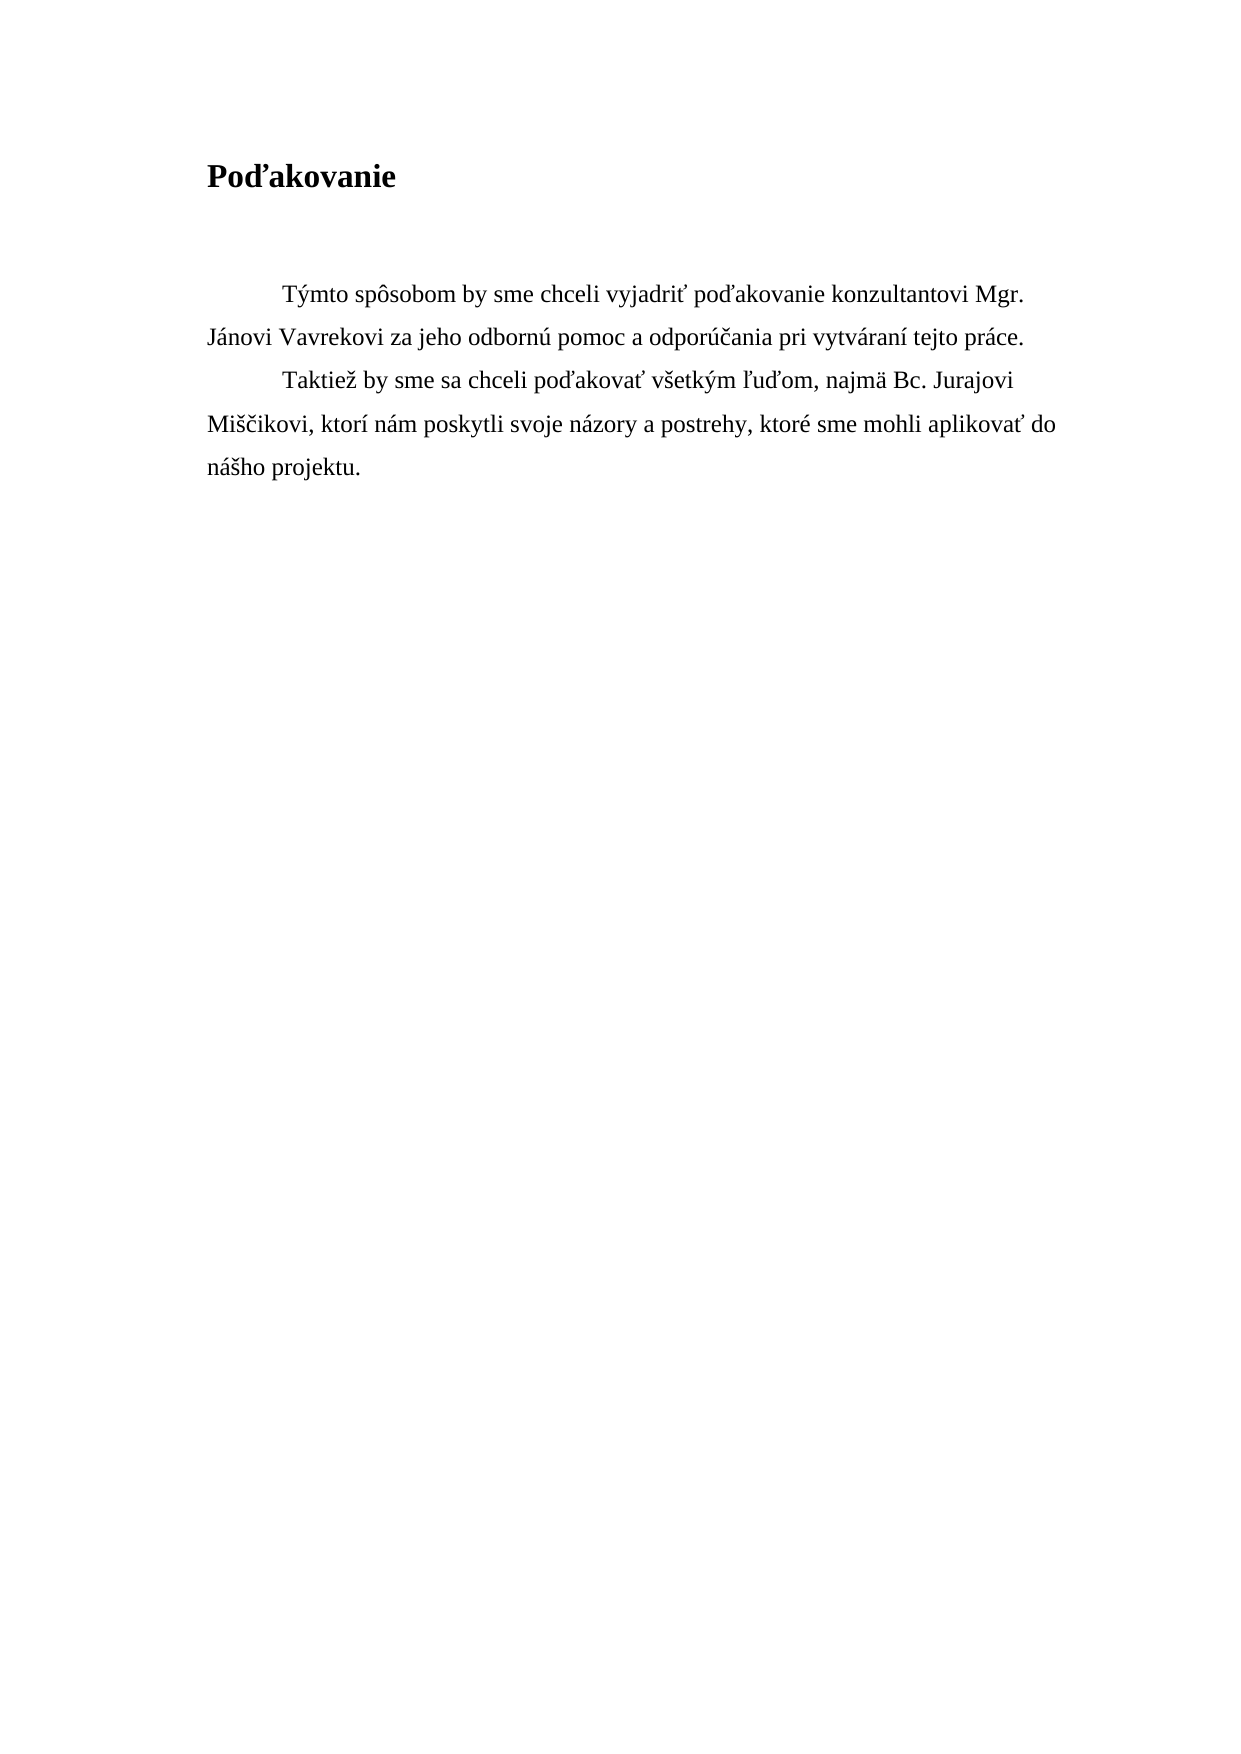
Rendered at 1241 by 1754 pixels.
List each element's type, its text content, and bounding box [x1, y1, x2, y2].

text Týmto spôsobom by sme chceli vyjadriť poďakovanie konzultantovi Mgr. Jánovi Vavrekovi za jeho odbornú pomoc a odporúčania pri vytváraní tejto práce. [207, 279, 1092, 351]
text Taktiež by sme sa chceli poďakovať všetkým ľuďom, najmä Bc. Jurajovi Miščikovi, ktorí nám poskytli svoje názory a postrehy, ktoré sme mohli aplikovať do nášho projektu. [207, 366, 1092, 481]
subtitle Poďakovanie [207, 156, 1091, 194]
